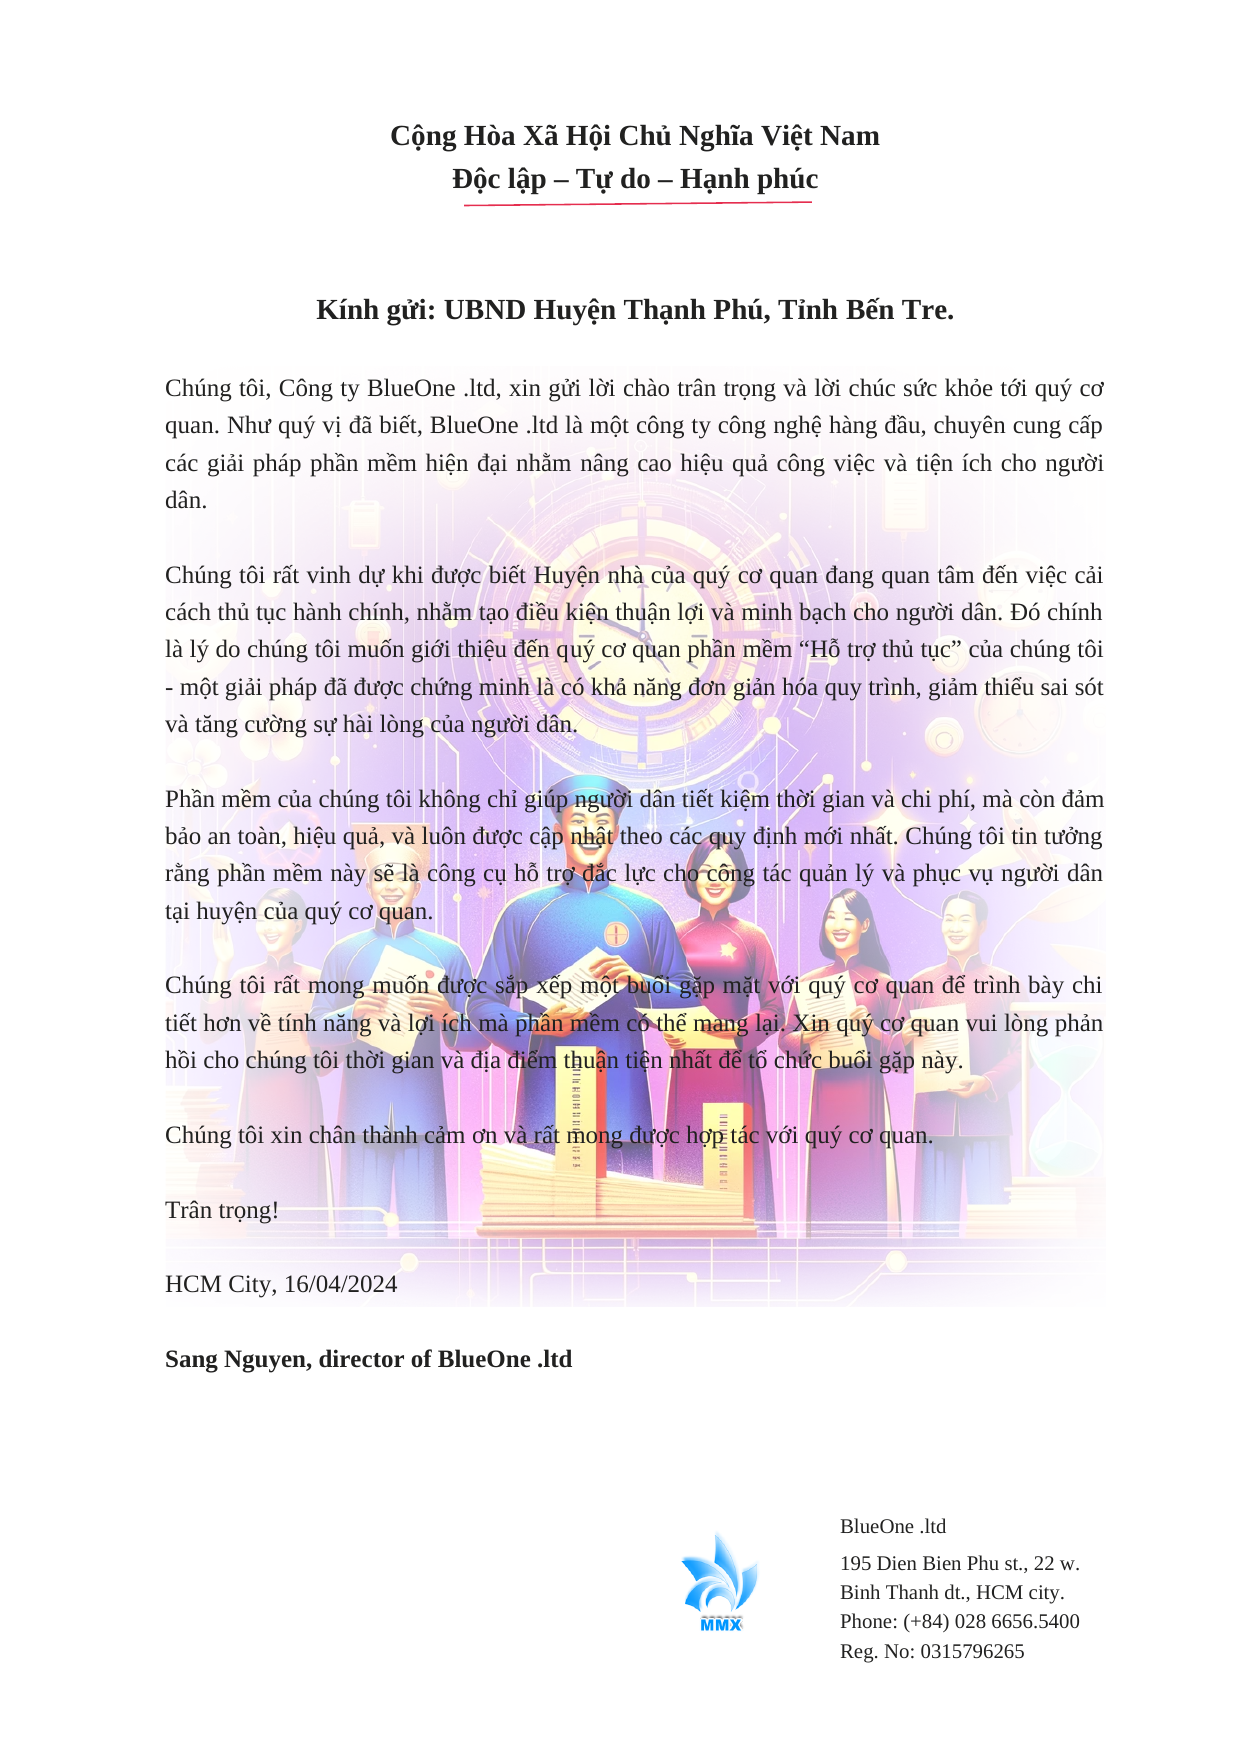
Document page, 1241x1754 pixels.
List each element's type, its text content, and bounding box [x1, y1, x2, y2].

text Sang Nguyen, director of BlueOne .ltd [165, 1344, 1105, 1373]
text Chúng tôi, Công ty BlueOne .ltd, xin gửi lời chào trân trọng và lời chúc sức khỏe tới quý cơ quan. Như quý vị đã biết, BlueOne .ltd là một công ty công nghệ hàng đầu, chuyên cung cấp các giải pháp phần mềm hiện đại nhằm nâng cao hiệu quả công việc và tiện ích cho người dân. [165, 373, 1105, 514]
text HCM City, 16/04/2024 [165, 1269, 1105, 1298]
text Chúng tôi rất mong muốn được sắp xếp một buổi gặp mặt với quý cơ quan để trình bày chi tiết hơn về tính năng và lợi ích mà phần mềm có thể mang lại. Xin quý cơ quan vui lòng phản hồi cho chúng tôi thời gian và địa điểm thuận tiện nhất để tổ chức buổi gặp này. [165, 971, 1105, 1074]
text Trân trọng! [165, 1195, 1105, 1223]
text Phần mềm của chúng tôi không chỉ giúp người dân tiết kiệm thời gian và chi phí, mà còn đảm bảo an toàn, hiệu quả, và luôn được cập nhật theo các quy định mới nhất. Chúng tôi tin tưởng rằng phần mềm này sẽ là công cụ hỗ trợ đắc lực cho công tác quản lý và phục vụ người dân tại huyện của quý cơ quan. [165, 784, 1105, 924]
picture [165, 366, 1106, 1307]
text Cộng Hòa Xã Hội Chủ Nghĩa Việt Nam Độc lập – Tự do – Hạnh phúc [165, 118, 1105, 232]
text Chúng tôi rất vinh dự khi được biết Huyện nhà của quý cơ quan đang quan tâm đến việc cải cách thủ tục hành chính, nhằm tạo điều kiện thuận lợi và minh bạch cho người dân. Đó chính là lý do chúng tôi muốn giới thiệu đến quý cơ quan phần mềm “Hỗ trợ thủ tục” của chúng tôi - một giải pháp đã được chứng minh là có khả năng đơn giản hóa quy trình, giảm thiểu sai sót và tăng cường sự hài lòng của người dân. [165, 560, 1105, 738]
text Chúng tôi xin chân thành cảm ơn và rất mong được hợp tác với quý cơ quan. [165, 1120, 1105, 1149]
text Kính gửi: UBND Huyện Thạnh Phú, Tỉnh Bến Tre. [165, 253, 1105, 326]
picture [662, 1528, 779, 1645]
